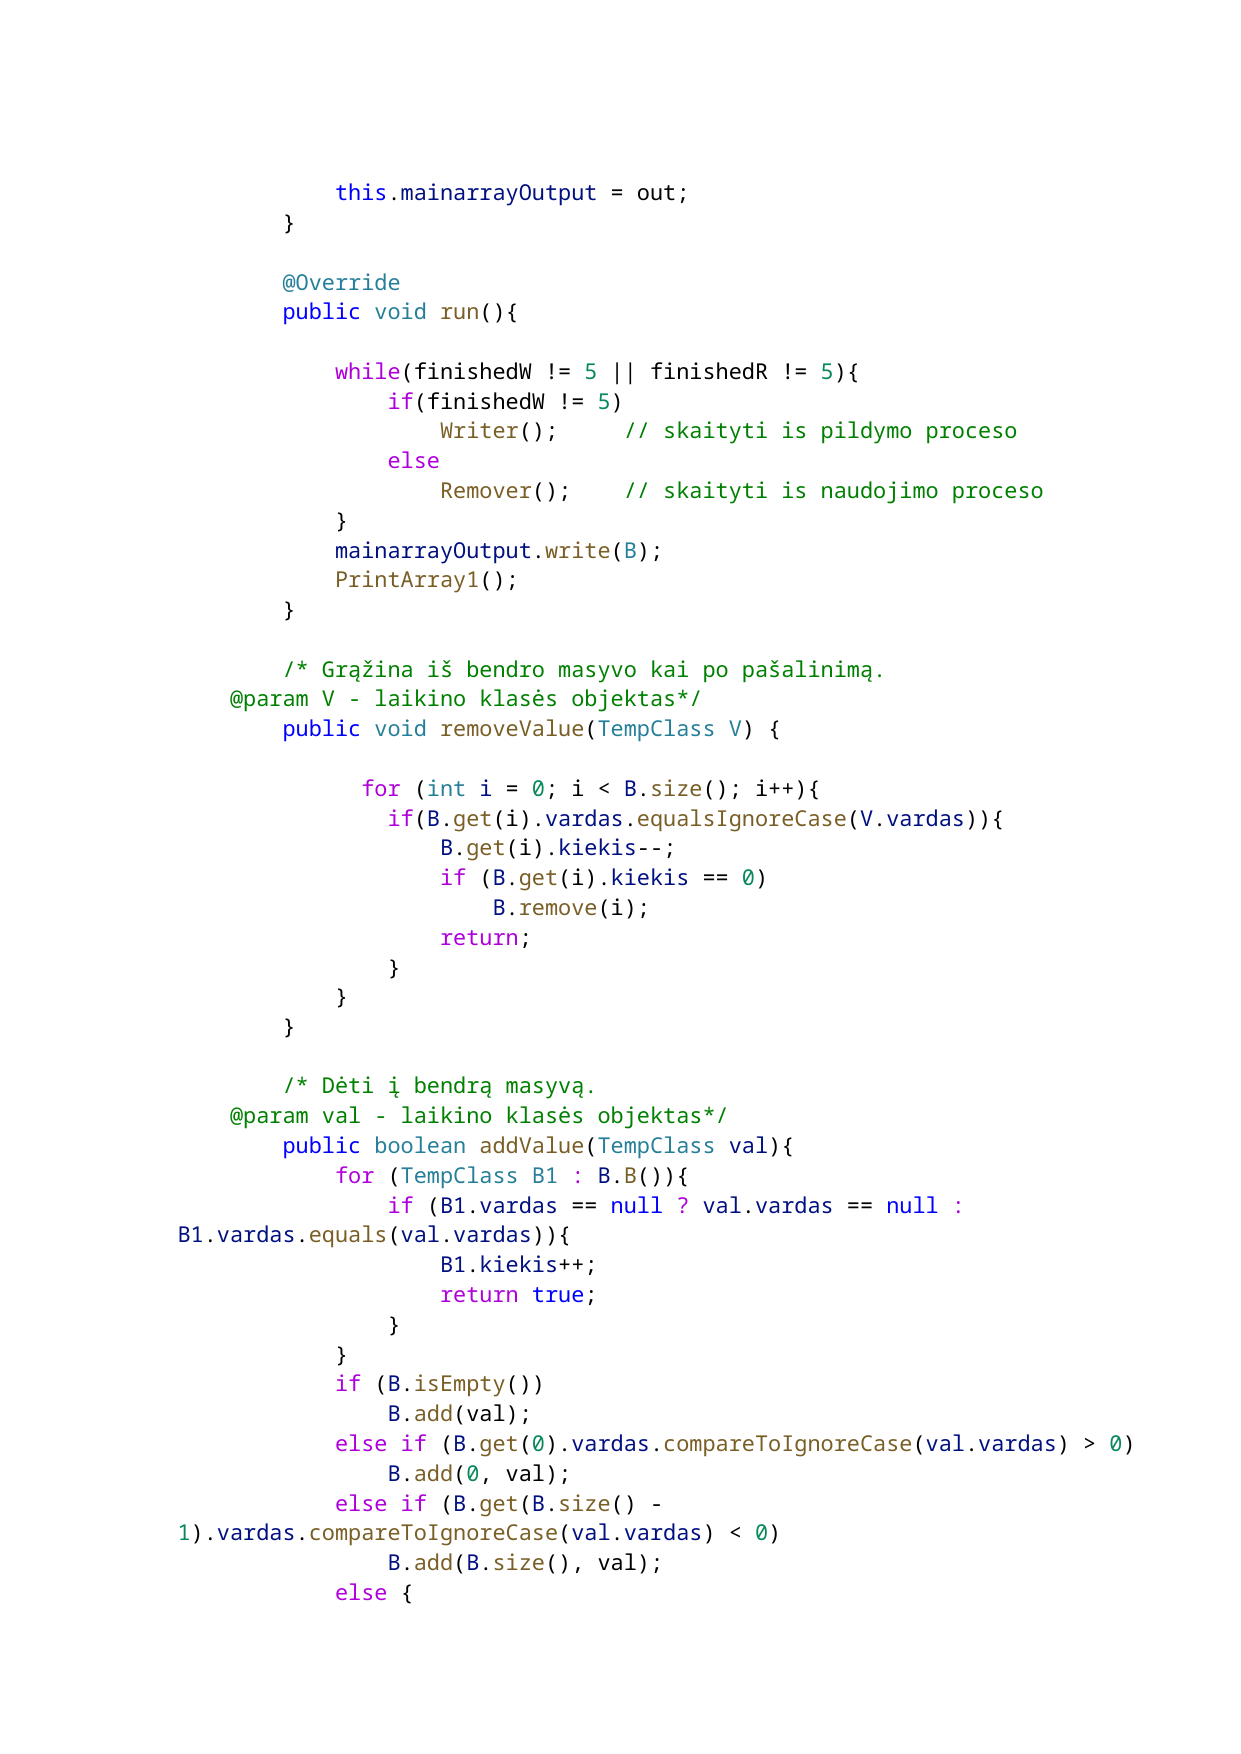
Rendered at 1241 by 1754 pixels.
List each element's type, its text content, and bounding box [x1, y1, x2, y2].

text B.get(i).kiekis--; [177, 832, 1182, 862]
text else { [177, 1577, 1182, 1607]
text else if (B.get(0).vardas.compareToIgnoreCase(val.vardas) > 0) [177, 1428, 1182, 1458]
text Writer(); // skaityti is pildymo proceso [177, 415, 1182, 445]
text public void run(){ [177, 296, 1182, 326]
text } [177, 981, 1182, 1011]
text B.add(B.size(), val); [177, 1547, 1182, 1577]
text if(finishedW != 5) [177, 386, 1182, 415]
text for (TempClass B1 : B.B()){ [177, 1160, 1182, 1190]
text return; [177, 922, 1182, 951]
text for (int i = 0; i < B.size(); i++){ [177, 773, 1182, 802]
text B.add(0, val); [177, 1458, 1182, 1488]
text public void removeValue(TempClass V) { [177, 713, 1182, 743]
text B1.kiekis++; [177, 1249, 1182, 1279]
text if (B.get(i).kiekis == 0) [177, 862, 1182, 892]
text } [177, 505, 1182, 534]
text while(finishedW != 5 || finishedR != 5){ [177, 356, 1182, 386]
text return true; [177, 1279, 1182, 1309]
text Remover(); // skaityti is naudojimo proceso [177, 475, 1182, 505]
text if(B.get(i).vardas.equalsIgnoreCase(V.vardas)){ [177, 802, 1182, 832]
text public boolean addValue(TempClass val){ [177, 1130, 1182, 1160]
text } [177, 1011, 1182, 1041]
text mainarrayOutput.write(B); [177, 534, 1182, 564]
text } [177, 594, 1182, 624]
text } [177, 951, 1182, 981]
text } [177, 1339, 1182, 1368]
text @param V - laikino klasės objektas*/ [177, 683, 1182, 713]
text } [177, 207, 1182, 237]
text if (B.isEmpty()) [177, 1368, 1182, 1398]
text PrintArray1(); [177, 564, 1182, 594]
text if (B1.vardas == null ? val.vardas == null : B1.vardas.equals(val.vardas)){ [177, 1190, 1182, 1249]
text @Override [177, 266, 1182, 296]
text else if (B.get(B.size() - 1).vardas.compareToIgnoreCase(val.vardas) < 0) [177, 1488, 1182, 1547]
text } [177, 1309, 1182, 1339]
text B.add(val); [177, 1398, 1182, 1428]
text B.remove(i); [177, 892, 1182, 922]
text /* Dėti į bendrą masyvą. [177, 1071, 1182, 1100]
text this.mainarrayOutput = out; [177, 177, 1182, 207]
text @param val - laikino klasės objektas*/ [177, 1100, 1182, 1130]
text else [177, 445, 1182, 475]
text /* Grąžina iš bendro masyvo kai po pašalinimą. [177, 654, 1182, 683]
